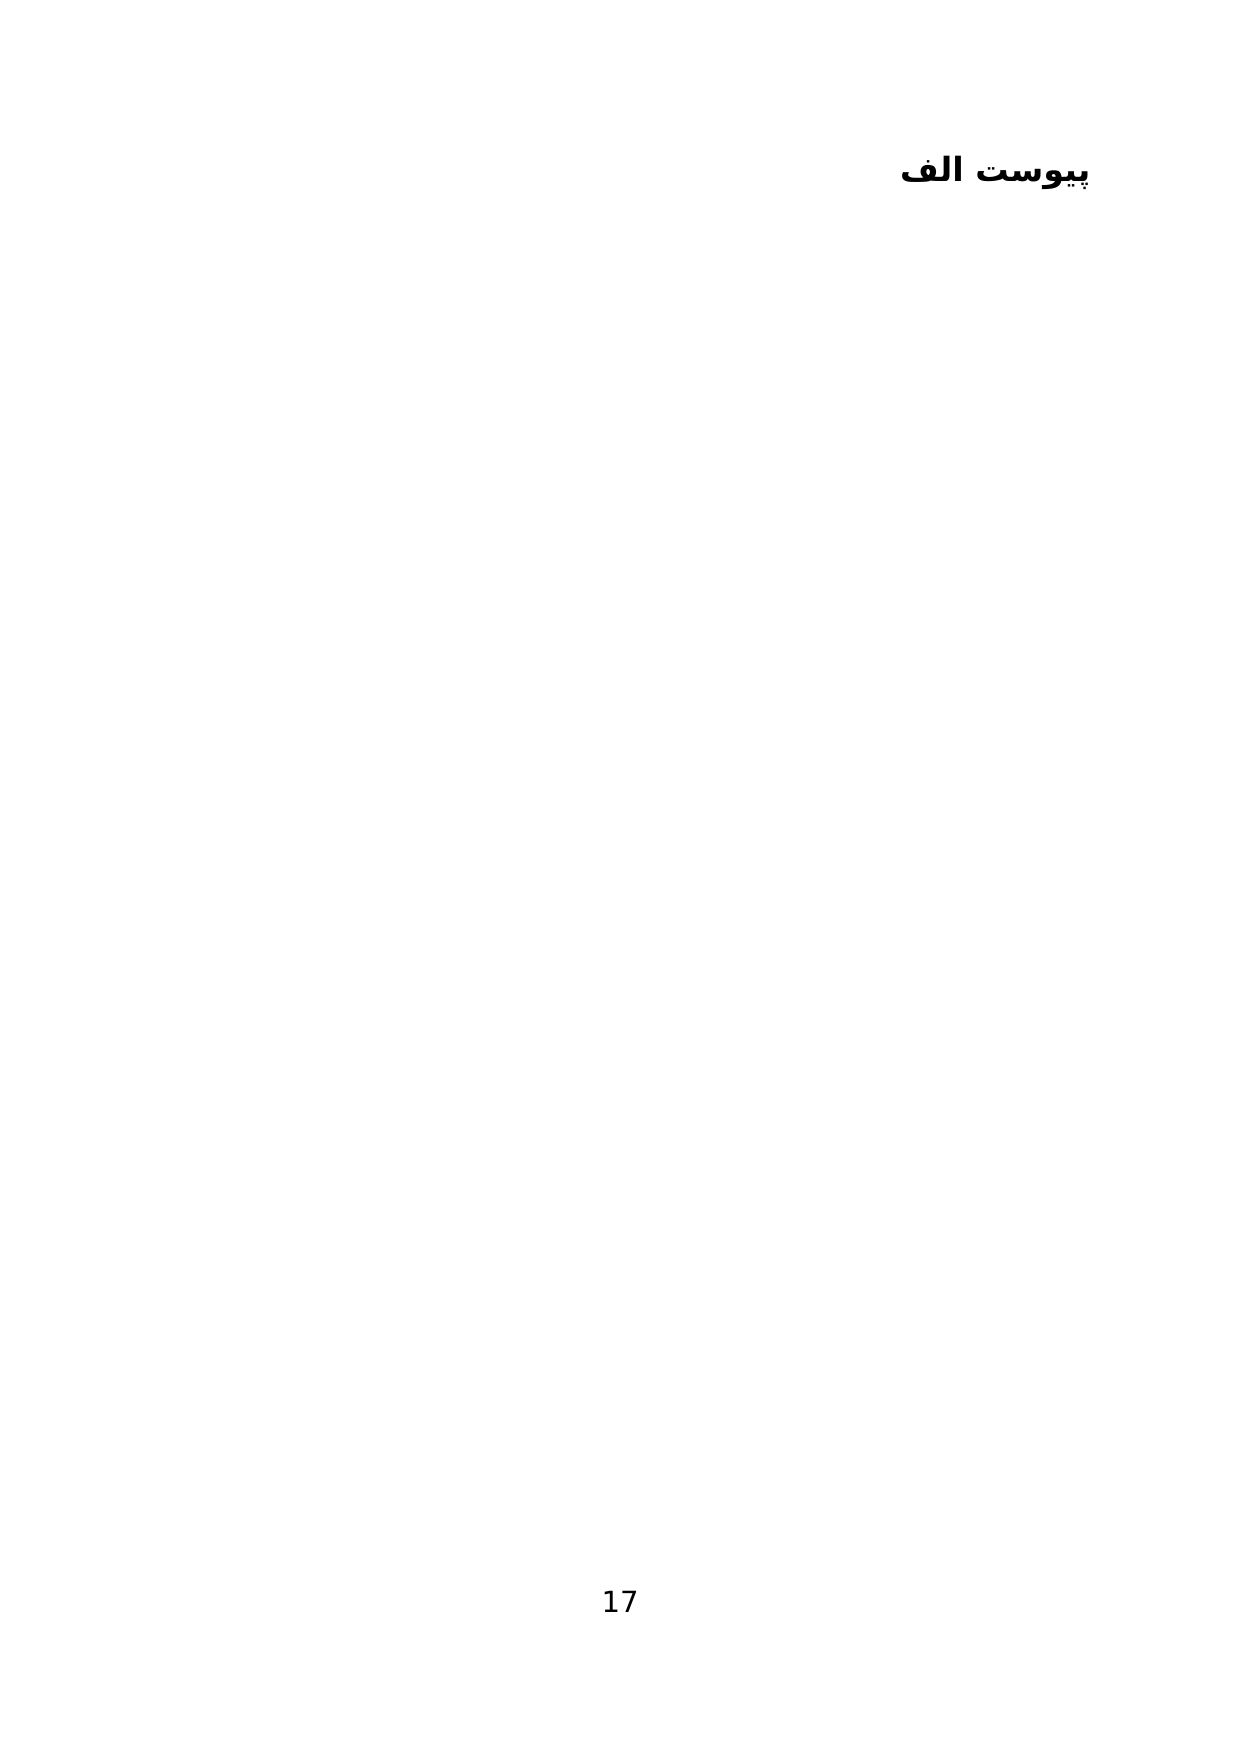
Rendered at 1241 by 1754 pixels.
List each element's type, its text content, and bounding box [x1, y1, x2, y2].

title پيوست الف [150, 150, 1090, 189]
